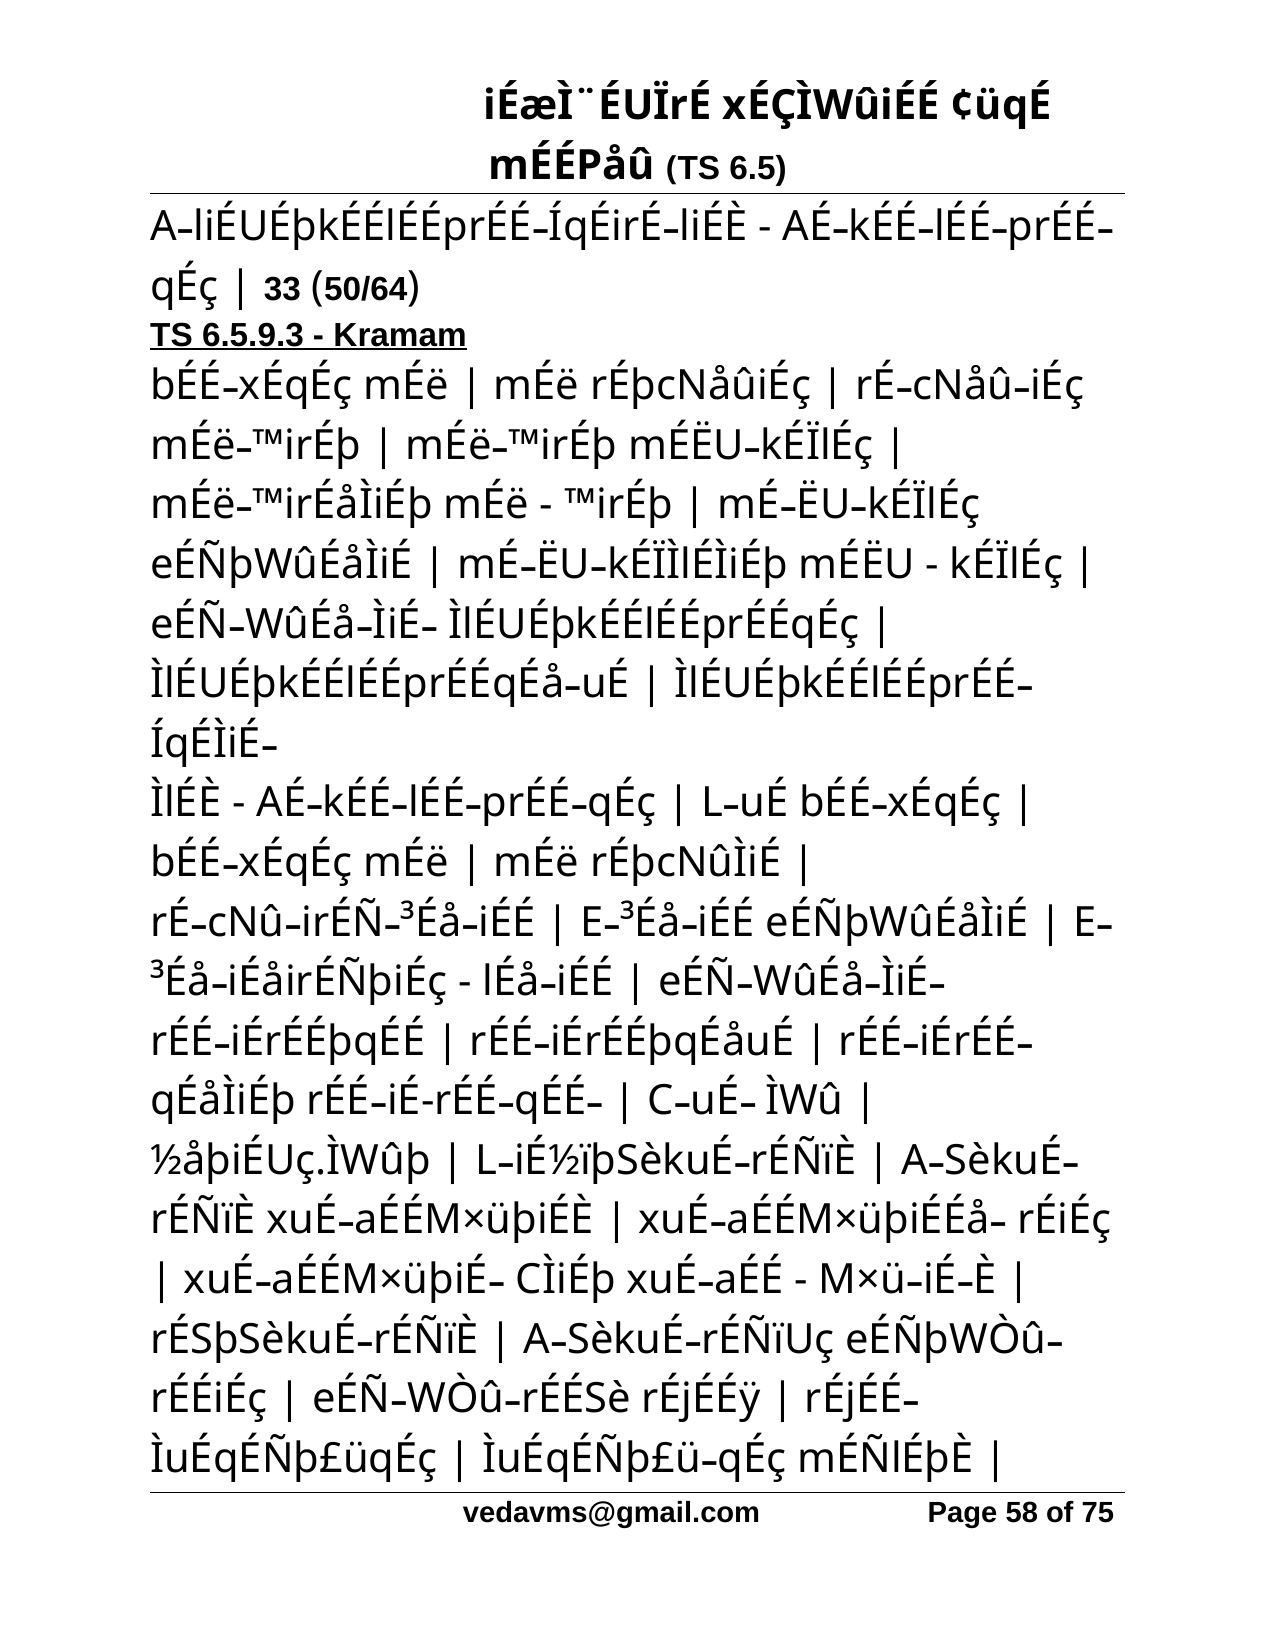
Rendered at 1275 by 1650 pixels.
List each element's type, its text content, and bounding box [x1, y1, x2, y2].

text ÌlÉÈ - AÉ–kÉÉ–lÉÉ–prÉÉ–qÉç | L–uÉ bÉÉ–xÉqÉç | bÉÉ–xÉqÉç mÉë | mÉë rÉþcNûÌiÉ | [150, 772, 1125, 889]
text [150, 1011, 1125, 1484]
text TS 6.5.9.3 - Kramam [150, 315, 1094, 353]
text mÉë–™irÉåÌiÉþ mÉë - ™irÉþ | mÉ–ËU–kÉÏlÉç eÉÑþWûÉåÌiÉ | mÉ–ËU–kÉÏÌlÉÌiÉþ mÉËU - kÉÏlÉç | eÉÑ–WûÉå–ÌiÉ– ÌlÉUÉþkÉÉlÉÉprÉÉqÉç | ÌlÉUÉþkÉÉlÉÉprÉÉqÉå–uÉ | ÌlÉUÉþkÉÉlÉÉprÉÉ–ÍqÉÌiÉ– [150, 474, 1125, 769]
text A–liÉUÉþkÉÉlÉÉprÉÉ–ÍqÉirÉ–liÉÈ - AÉ–kÉÉ–lÉÉ–prÉÉ–qÉç | 33 (50/64) [150, 196, 1125, 312]
text rÉ–cNû–irÉÑ–³Éå–iÉÉ | E–³Éå–iÉÉ eÉÑþWûÉåÌiÉ | E–³Éå–iÉåirÉÑþiÉç - lÉå–iÉÉ | eÉÑ–WûÉå–ÌiÉ– [150, 891, 1125, 1008]
text bÉÉ–xÉqÉç mÉë | mÉë rÉþcNåûiÉç | rÉ–cNåû–iÉç mÉë–™irÉþ | mÉë–™irÉþ mÉËU–kÉÏlÉç | [150, 355, 1125, 472]
